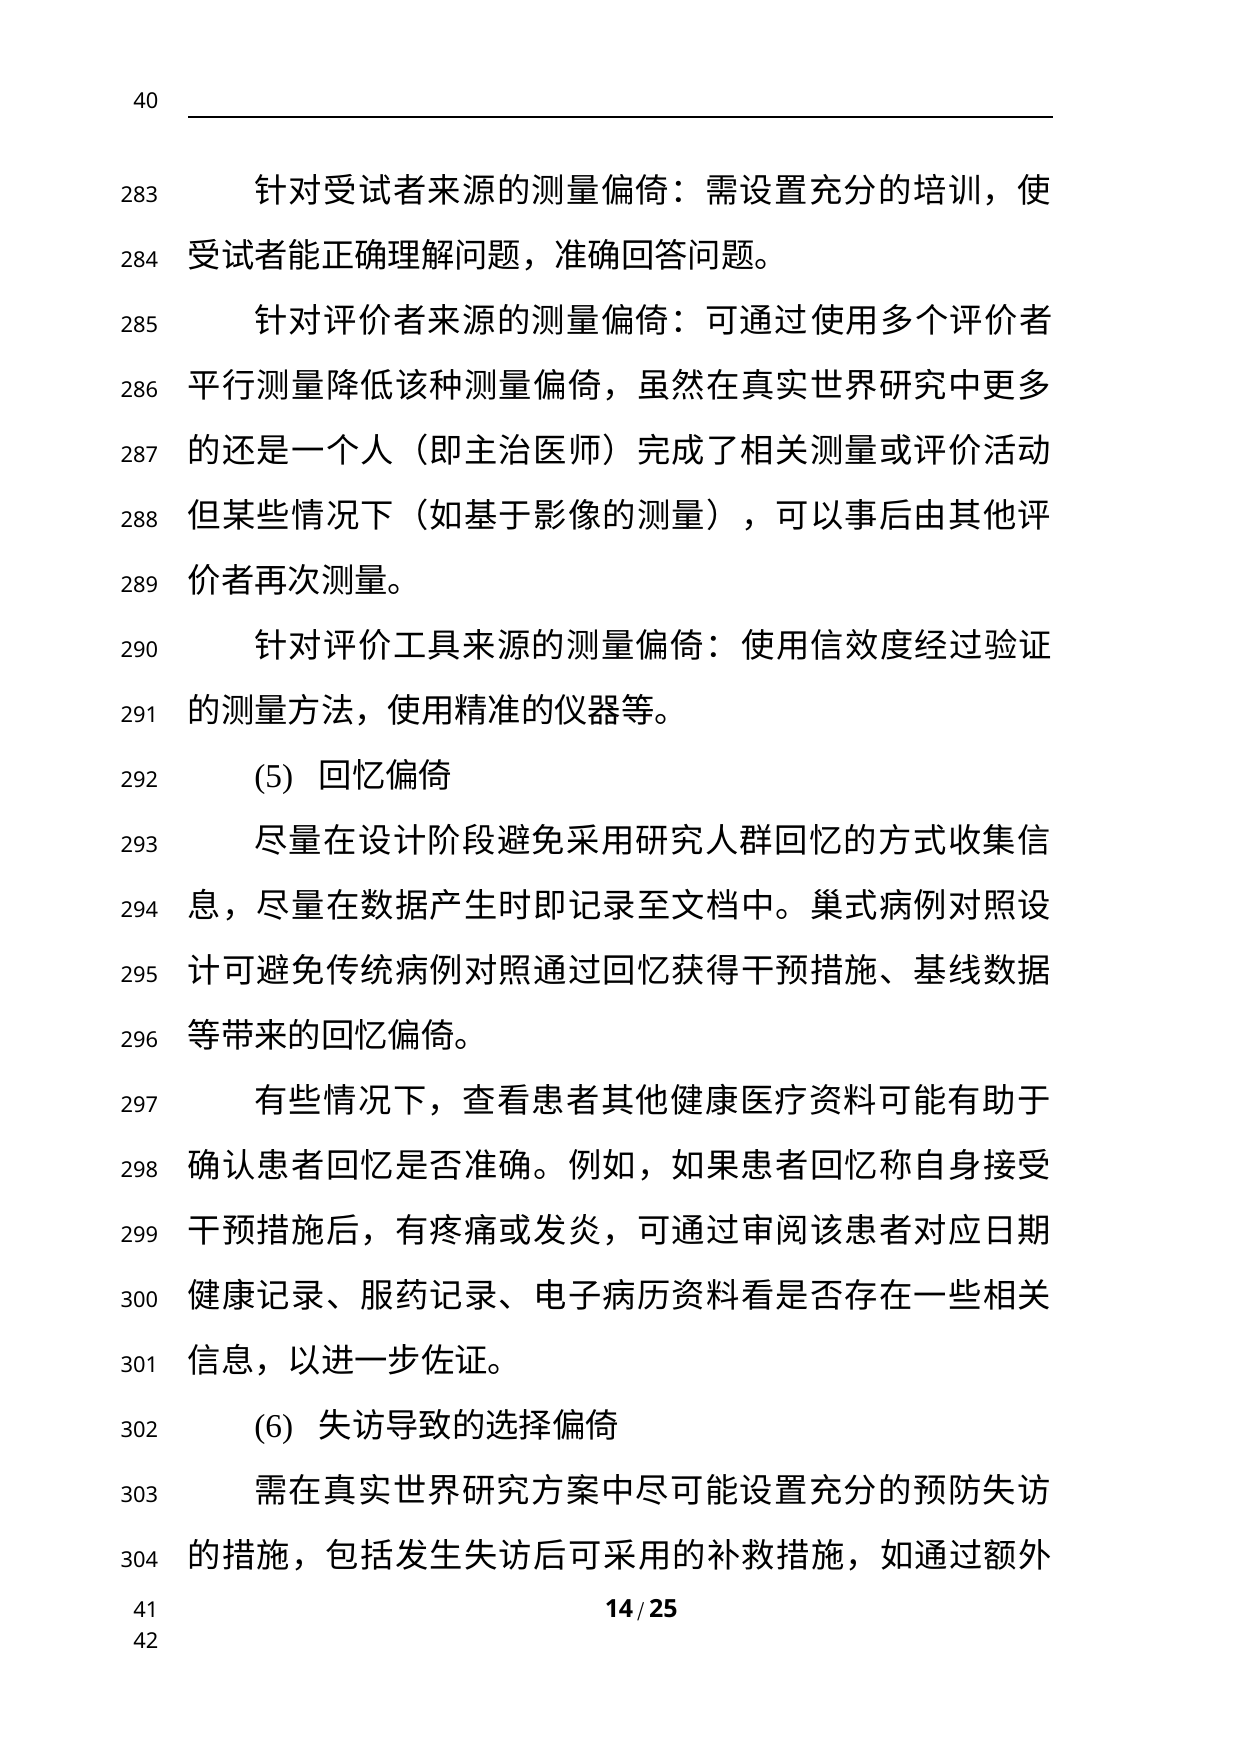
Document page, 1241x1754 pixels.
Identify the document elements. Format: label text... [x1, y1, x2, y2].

text 针对受试者来源的测量偏倚：需设置充分的培训，使受试者能正确理解问题，准确回答问题。 [187, 156, 1053, 286]
text 尽量在设计阶段避免采用研究人群回忆的方式收集信息，尽量在数据产生时即记录至文档中。巢式病例对照设计可避免传统病例对照通过回忆获得干预措施、基线数据等带来的回忆偏倚。 [187, 806, 1053, 1066]
subtitle 失访导致的选择偏倚 [187, 1391, 1053, 1456]
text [187, 1456, 1053, 1586]
text 有些情况下，查看患者其他健康医疗资料可能有助于确认患者回忆是否准确。例如，如果患者回忆称自身接受干预措施后，有疼痛或发炎，可通过审阅该患者对应日期健康记录、服药记录、电子病历资料看是否存在一些相关信息，以进一步佐证。 [187, 1066, 1053, 1391]
subtitle 回忆偏倚 [187, 741, 1053, 806]
text 针对评价工具来源的测量偏倚：使用信效度经过验证的测量方法，使用精准的仪器等。 [187, 611, 1053, 741]
text 针对评价者来源的测量偏倚：可通过使用多个评价者平行测量降低该种测量偏倚，虽然在真实世界研究中更多的还是一个人（即主治医师）完成了相关测量或评价活动，但某些情况下（如基于影像的测量），可以事后由其他评价者再次测量。 [187, 286, 1053, 611]
